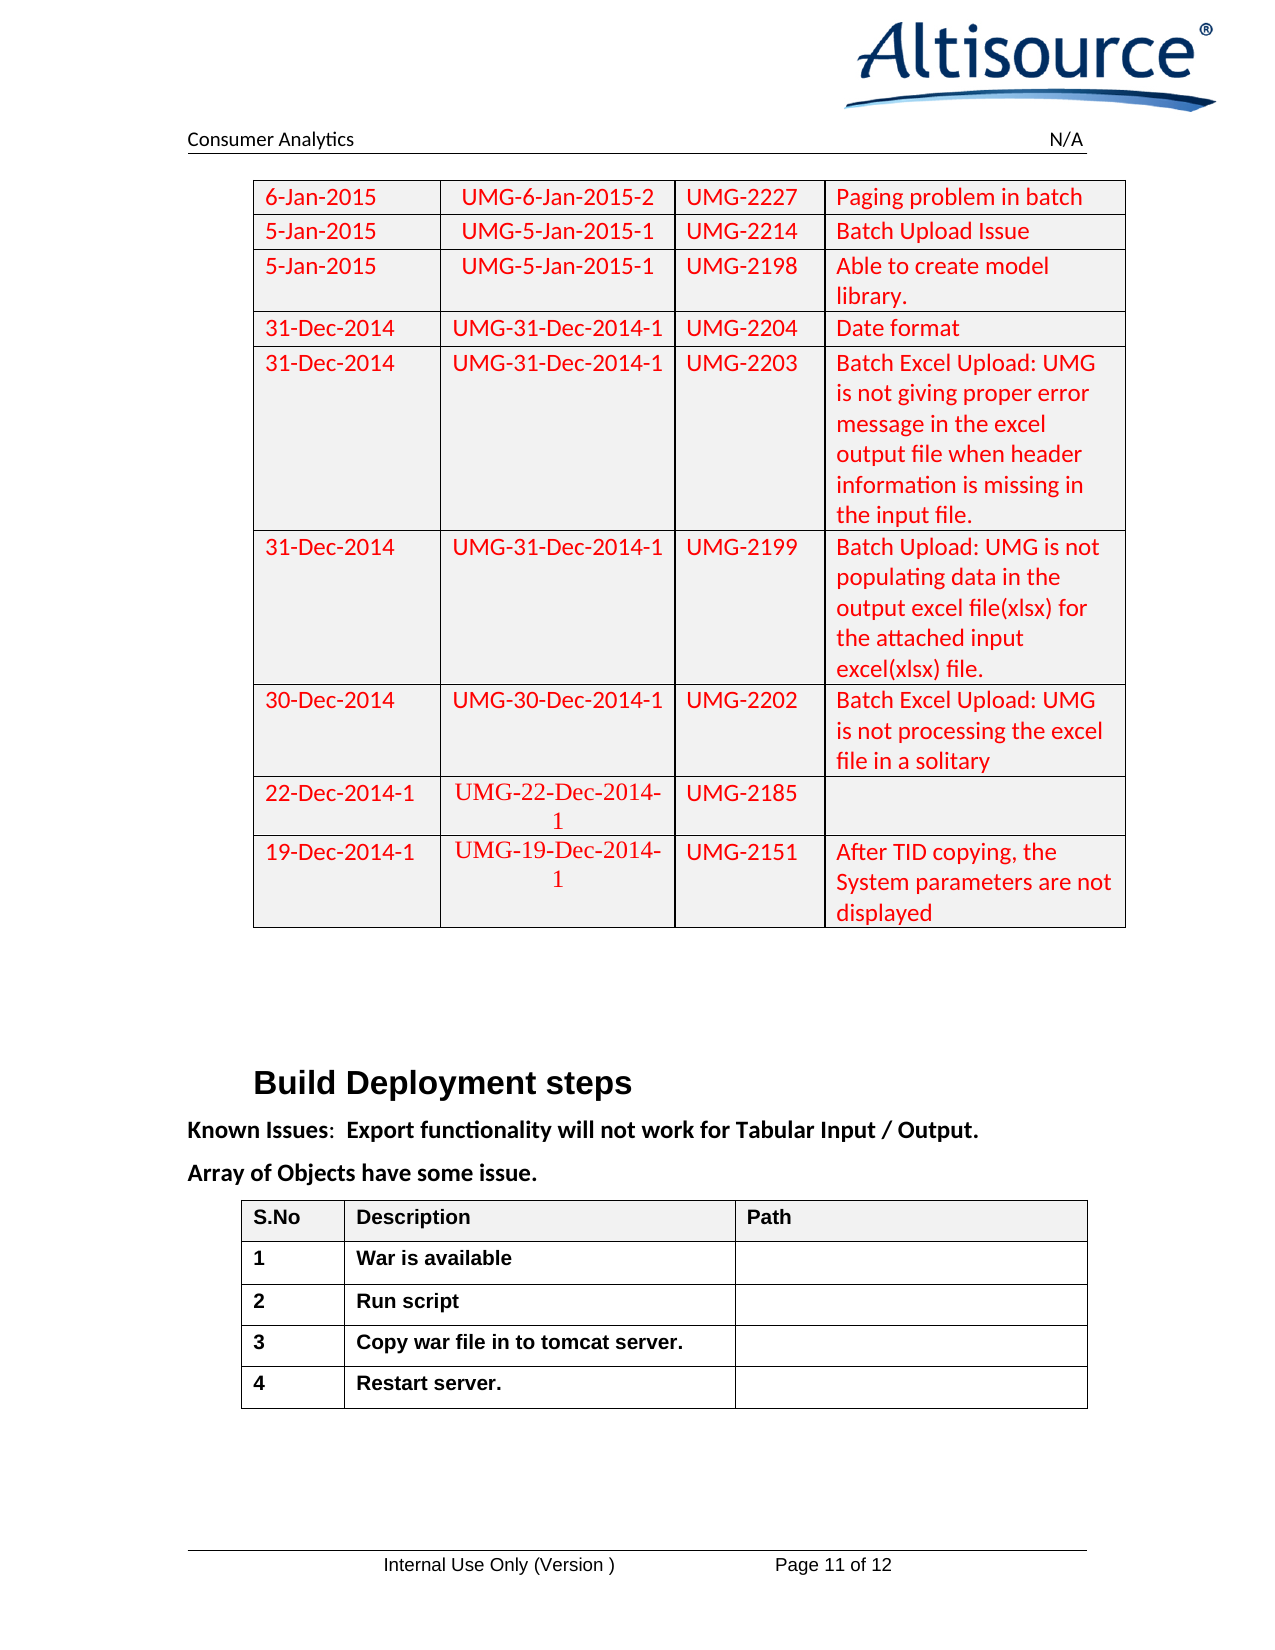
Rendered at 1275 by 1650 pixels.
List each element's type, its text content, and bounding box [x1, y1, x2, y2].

table_cell UMG-2203 [676, 347, 824, 530]
table_cell UMG-2151 [676, 836, 824, 927]
table_cell Date format [826, 312, 1125, 346]
table_cell Paging problem in batch [826, 181, 1125, 214]
table_header Path [736, 1201, 1087, 1241]
table_cell [736, 1326, 1087, 1366]
table_cell 1 [242, 1242, 344, 1283]
table_cell 19-Dec-2014-1 [254, 836, 440, 927]
table_cell 31-Dec-2014 [254, 312, 440, 346]
table_cell War is available [345, 1242, 735, 1283]
table_cell After TID copying, the System parameters are not displayed [826, 836, 1125, 927]
table_cell UMG-5-Jan-2015-1 [441, 250, 674, 311]
table_cell Batch Excel Upload: UMG is not giving proper error message in the excel output file when header information is missing in the input file. [826, 347, 1125, 530]
text Known Issues: Export functionality will not work for Tabular Input / Output. [187, 1114, 1087, 1144]
table_cell UMG-2214 [676, 215, 824, 249]
picture [843, 13, 1217, 117]
table_cell Copy war file in to tomcat server. [345, 1326, 735, 1366]
table_cell 31-Dec-2014 [254, 347, 440, 530]
table_cell UMG-30-Dec-2014-1 [441, 685, 674, 776]
table_cell 30-Dec-2014 [254, 685, 440, 776]
table_cell 3 [242, 1326, 344, 1366]
table_cell Run script [345, 1285, 735, 1324]
table_cell 5-Jan-2015 [254, 215, 440, 249]
table_cell 5-Jan-2015 [254, 250, 440, 311]
table_cell 4 [242, 1367, 344, 1408]
table_header Description [345, 1201, 735, 1241]
table_cell UMG-2199 [676, 531, 824, 683]
table_cell [736, 1367, 1087, 1408]
table_cell UMG-31-Dec-2014-1 [441, 347, 674, 530]
table_cell [826, 777, 1125, 834]
table_cell Batch Upload Issue [826, 215, 1125, 249]
table_cell [736, 1285, 1087, 1324]
table_cell UMG-31-Dec-2014-1 [441, 531, 674, 683]
table_cell UMG-22-Dec-2014-1 [441, 777, 674, 834]
text Array of Objects have some issue. [187, 1157, 1087, 1187]
table_cell UMG-5-Jan-2015-1 [441, 215, 674, 249]
table_cell Restart server. [345, 1367, 735, 1408]
table_cell 31-Dec-2014 [254, 531, 440, 683]
table_cell [736, 1242, 1087, 1283]
table_cell UMG-2202 [676, 685, 824, 776]
table_cell UMG-6-Jan-2015-2 [441, 181, 674, 214]
table_cell UMG-31-Dec-2014-1 [441, 312, 674, 346]
table_cell 22-Dec-2014-1 [254, 777, 440, 834]
table_cell UMG-2198 [676, 250, 824, 311]
table_cell UMG-2227 [676, 181, 824, 214]
table_cell 6-Jan-2015 [254, 181, 440, 214]
subtitle Build Deployment steps [187, 1063, 1087, 1101]
table_cell 2 [242, 1285, 344, 1324]
table_cell Batch Upload: UMG is not populating data in the output excel file(xlsx) for the attached input excel(xlsx) file. [826, 531, 1125, 683]
table_cell UMG-19-Dec-2014-1 [441, 836, 674, 927]
table_header S.No [242, 1201, 344, 1241]
table_cell Able to create model library. [826, 250, 1125, 311]
table_cell Batch Excel Upload: UMG is not processing the excel file in a solitary [826, 685, 1125, 776]
table_cell UMG-2185 [676, 777, 824, 834]
table_cell UMG-2204 [676, 312, 824, 346]
